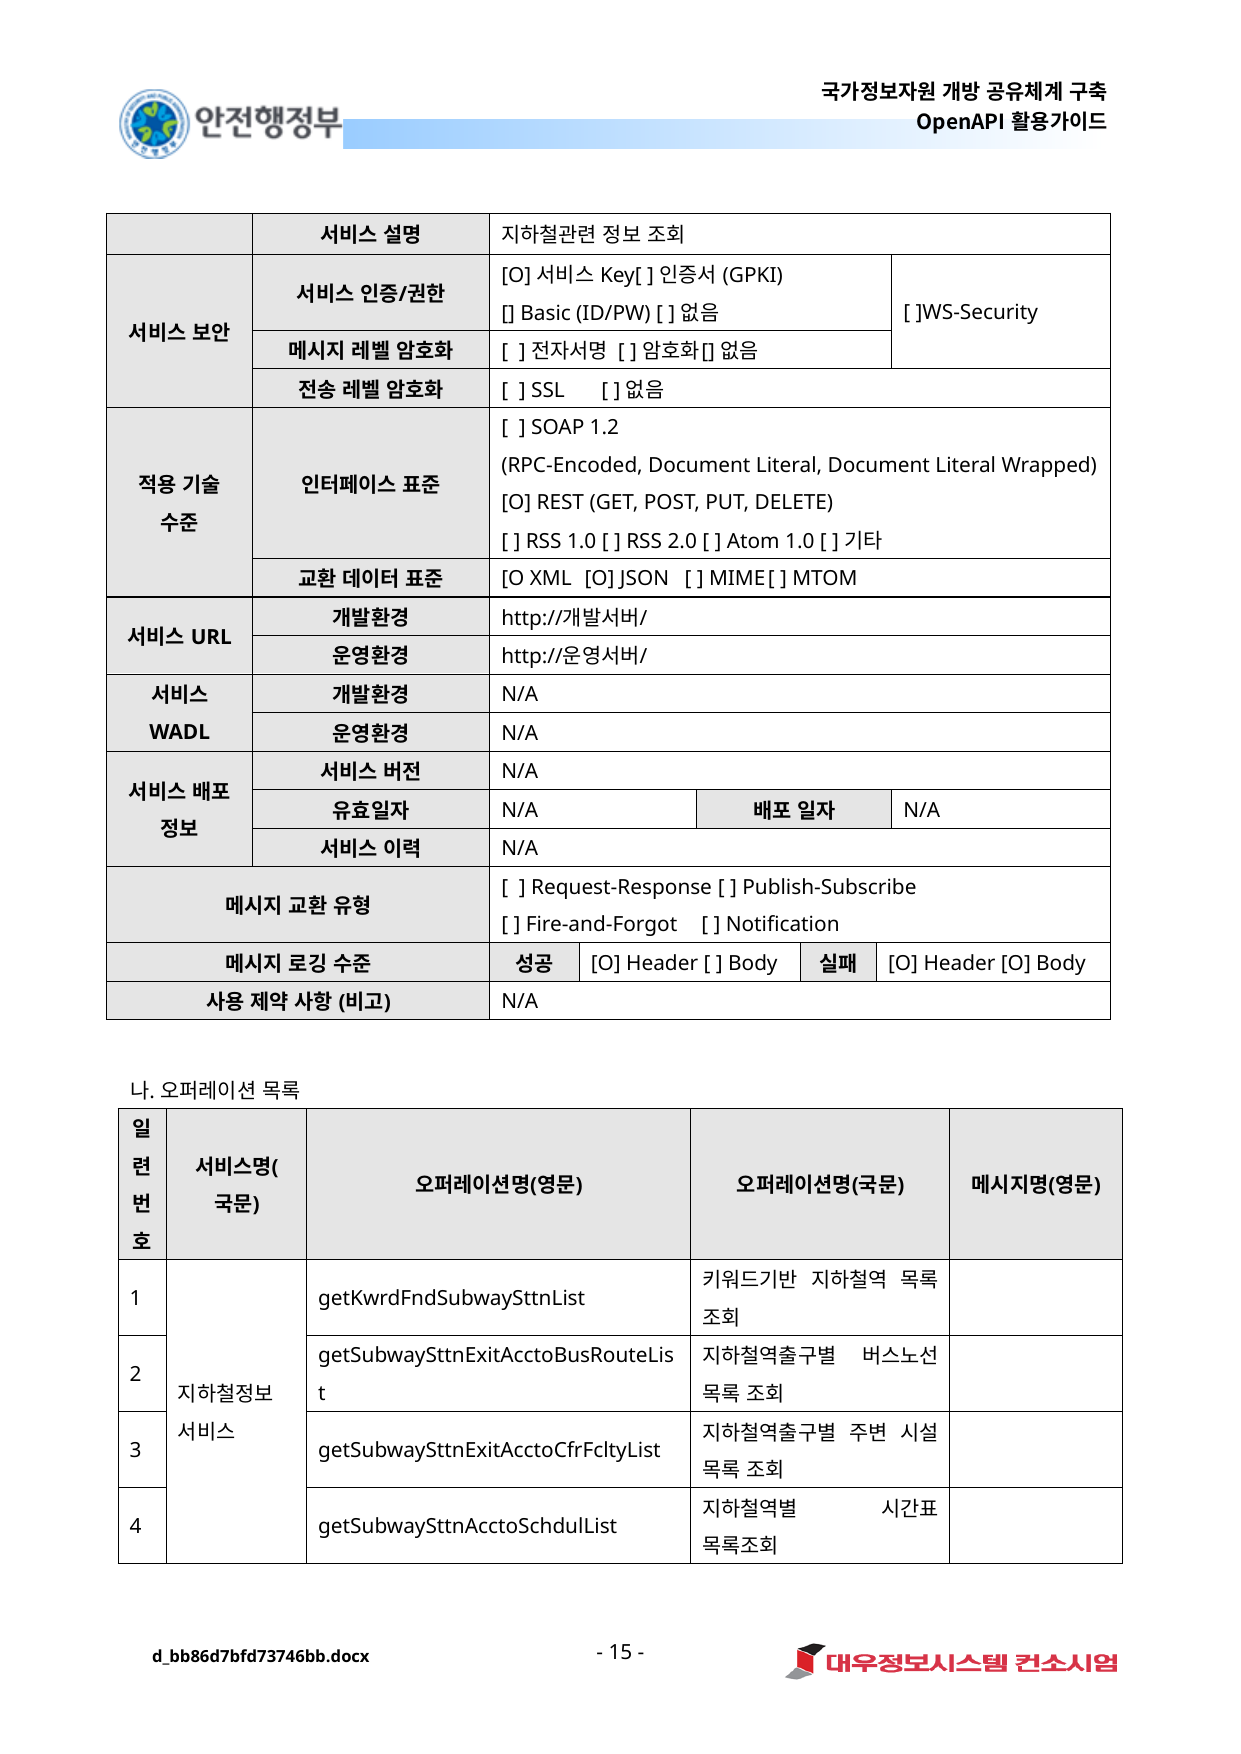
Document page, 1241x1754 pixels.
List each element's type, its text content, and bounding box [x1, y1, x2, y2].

table_cell http://운영서버/ [490, 636, 1110, 673]
table_cell http://개발서버/ [490, 598, 1110, 635]
table_cell 메시지 로깅 수준 [107, 943, 489, 981]
table_cell 운영환경 [253, 636, 489, 673]
table_cell getSubwaySttnAcctoSchdulList [307, 1488, 690, 1563]
picture [783, 1635, 1123, 1680]
subtitle 오퍼레이션 목록 [130, 1070, 1122, 1108]
table_cell 서비스 보안 [107, 255, 252, 407]
table_cell [950, 1488, 1122, 1563]
table_cell 개발환경 [253, 598, 489, 635]
table_cell [ ] Request-Response [ ] Publish-Subscribe [ ] Fire-and-Forgot [ ] Notification [490, 867, 1110, 942]
table_cell 지하철정보 서비스 [167, 1260, 306, 1563]
table_cell 서비스 버전 [253, 752, 489, 789]
table_cell 적용 기술 수준 [107, 408, 252, 596]
table_header 오퍼레이션명(영문) [307, 1109, 690, 1259]
table_cell 서비스 설명 [253, 214, 489, 254]
picture [118, 88, 344, 159]
table_cell 교환 데이터 표준 [253, 559, 489, 596]
table_cell getSubwaySttnExitAcctoBusRouteList [307, 1336, 690, 1411]
table_cell 실패 [801, 943, 876, 981]
table_cell [O] 서비스 Key[ ] 인증서 (GPKI) [] Basic (ID/PW) [ ] 없음 [490, 255, 891, 330]
table_cell 서비스 WADL [107, 675, 252, 751]
table_cell 유효일자 [253, 790, 489, 828]
table_cell 서비스 이력 [253, 829, 489, 866]
table_cell 키워드기반 지하철역 목록 조회 [691, 1260, 949, 1335]
table_cell 서비스 URL [107, 598, 252, 673]
table_cell [ ] SOAP 1.2 (RPC-Encoded, Document Literal, Document Literal Wrapped) [O] REST (GET, POST, PUT, DELETE) [ ] RSS 1.0 [ ] RSS 2.0 [ ] Atom 1.0 [ ] 기타 [490, 408, 1110, 558]
table_cell [950, 1412, 1122, 1487]
table_cell 서비스 배포 정보 [107, 752, 252, 866]
table_header 메시지명(영문) [950, 1109, 1122, 1259]
table_cell 배포 일자 [697, 790, 891, 828]
table_cell [950, 1260, 1122, 1335]
table_cell 성공 [490, 943, 579, 981]
table_header 오퍼레이션명(국문) [691, 1109, 949, 1259]
table_cell [O XML [O] JSON [ ] MIME [ ] MTOM [490, 559, 1110, 596]
table_cell N/A [490, 713, 1110, 751]
table_cell 사용 제약 사항 (비고) [107, 982, 489, 1019]
table_cell N/A [490, 790, 696, 828]
table_cell 1 [119, 1260, 166, 1335]
table_cell [950, 1336, 1122, 1411]
table_header 일련번호 [119, 1109, 166, 1259]
table_cell [ ] 전자서명 [ ] 암호화 [] 없음 [490, 331, 891, 368]
table_cell 메시지 교환 유형 [107, 867, 489, 942]
table_cell [ ] SSL [ ] 없음 [490, 369, 1110, 407]
table_cell 개발환경 [253, 675, 489, 712]
table_cell 지하철역출구별 버스노선 목록 조회 [691, 1336, 949, 1411]
table_cell N/A [490, 752, 1110, 789]
table_cell 지하철역별 시간표 목록조회 [691, 1488, 949, 1563]
table_cell 3 [119, 1412, 166, 1487]
table_cell 인터페이스 표준 [253, 408, 489, 558]
table_cell 서비스 인증/권한 [253, 255, 489, 330]
table_cell 4 [119, 1488, 166, 1563]
table_cell getKwrdFndSubwaySttnList [307, 1260, 690, 1335]
table_cell getSubwaySttnExitAcctoCfrFcltyList [307, 1412, 690, 1487]
table_cell 운영환경 [253, 713, 489, 751]
table_cell N/A [490, 982, 1110, 1019]
table_cell 지하철관련 정보 조회 [490, 214, 1110, 254]
table_cell 지하철역출구별 주변 시설 목록 조회 [691, 1412, 949, 1487]
table_cell 2 [119, 1336, 166, 1411]
table_cell [ ]WS-Security [892, 255, 1110, 368]
table_cell N/A [490, 675, 1110, 712]
table_cell 메시지 레벨 암호화 [253, 331, 489, 368]
table_cell 전송 레벨 암호화 [253, 369, 489, 407]
table_header 서비스명(국문) [167, 1109, 306, 1259]
table_cell [O] Header [ ] Body [580, 943, 800, 981]
table_cell N/A [490, 829, 1110, 866]
table_cell N/A [892, 790, 1110, 828]
table_cell [O] Header [O] Body [877, 943, 1110, 981]
